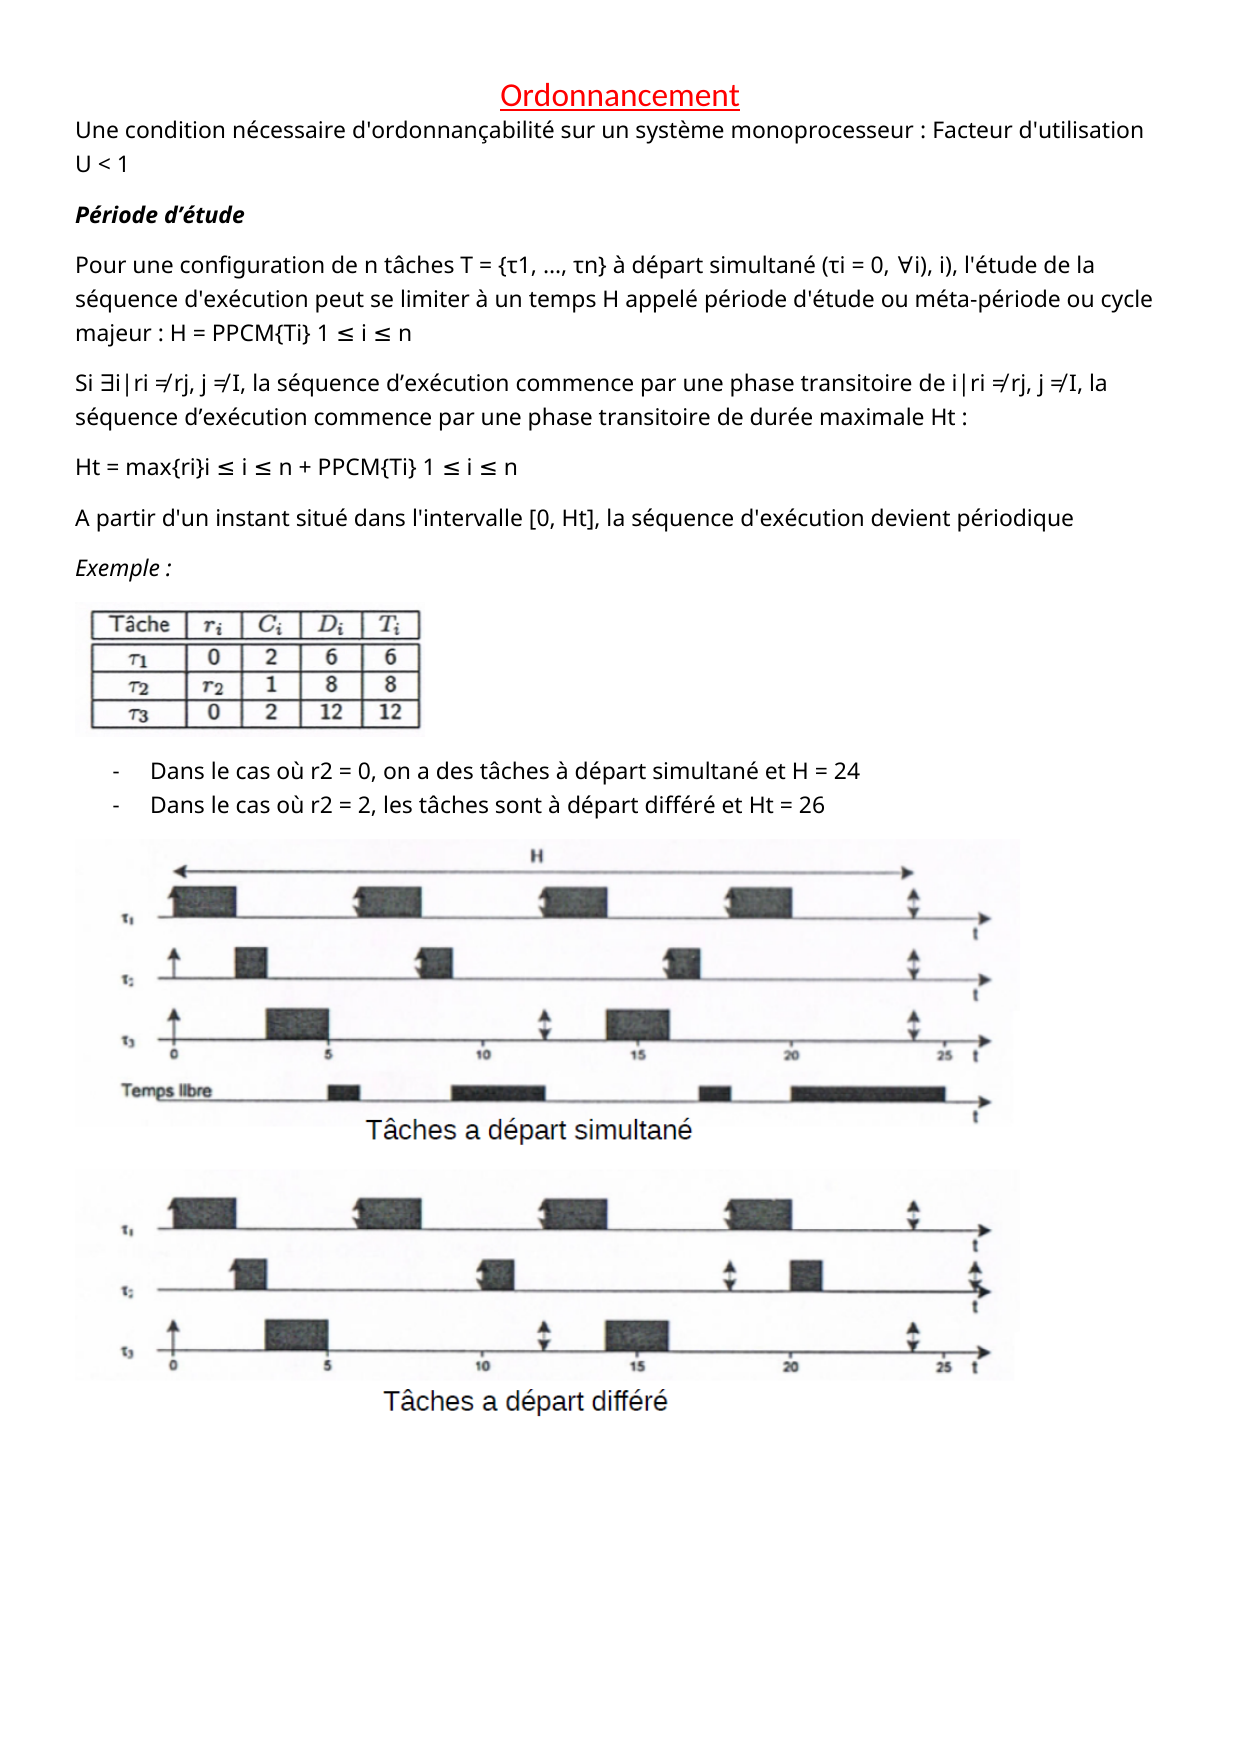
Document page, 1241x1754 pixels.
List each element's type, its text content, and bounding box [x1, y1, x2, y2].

list Dans le cas où r2 = 2, les tâches sont à départ différé et Ht = 26 [112, 789, 1165, 820]
picture [75, 839, 1021, 1428]
text Pour une configuration de n tâches T = {τ1, …, τn} à départ simultané (τi = 0, ∀i), i), l'étude de la séquence d'exécution peut se limiter à un temps H appelé période d'étude ou méta-période ou cycle majeur : H = PPCM{Ti} 1 ≤ i ≤ n [75, 249, 1165, 348]
text Si ∃i|ri ≠ rj, j ≠ I, la séquence d’exécution commence par une phase transitoire de i|ri ≠ rj, j ≠ I, la séquence d’exécution commence par une phase transitoire de durée maximale Ht : [75, 367, 1165, 432]
picture [75, 602, 426, 737]
text Période d’étude [75, 199, 1165, 230]
text A partir d'un instant situé dans l'intervalle [0, Ht], la séquence d'exécution devient périodique [75, 502, 1165, 533]
text Exemple : [75, 552, 1165, 583]
list Dans le cas où r2 = 0, on a des tâches à départ simultané et H = 24 [112, 755, 1165, 786]
text Une condition nécessaire d'ordonnançabilité sur un système monoprocesseur : Facteur d'utilisation U < 1 [75, 114, 1165, 179]
text Ht = max{ri}i ≤ i ≤ n + PPCM{Ti} 1 ≤ i ≤ n [75, 451, 1165, 482]
